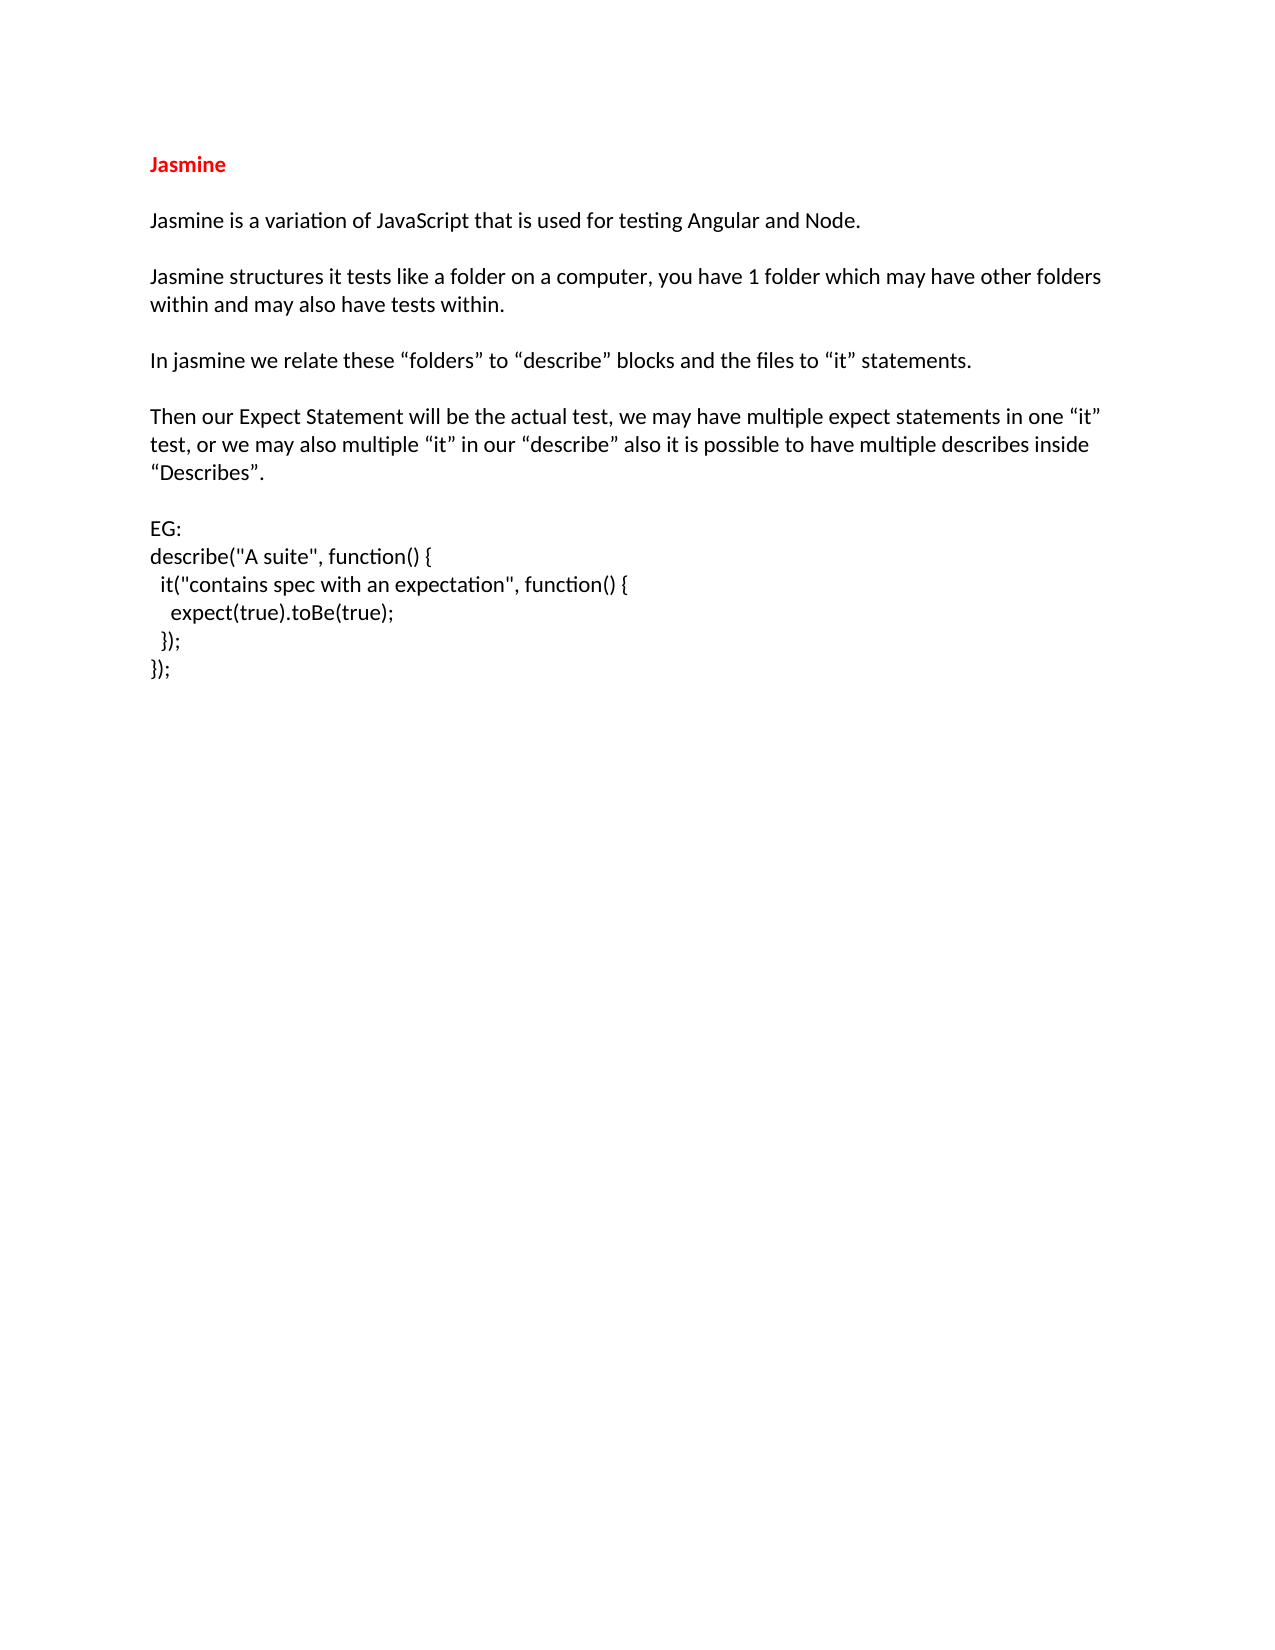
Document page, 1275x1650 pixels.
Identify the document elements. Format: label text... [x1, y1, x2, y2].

text Jasmine is a variation of JavaScript that is used for testing Angular and Node. [150, 206, 1125, 262]
text EG: [150, 514, 1125, 542]
text it("contains spec with an expectation", function() { [150, 570, 1125, 598]
text Then our Expect Statement will be the actual test, we may have multiple expect statements in one “it” test, or we may also multiple “it” in our “describe” also it is possible to have multiple describes inside “Describes”. [150, 402, 1125, 486]
text expect(true).toBe(true); [150, 598, 1125, 626]
text In jasmine we relate these “folders” to “describe” blocks and the files to “it” statements. [150, 346, 1125, 374]
text }); [150, 654, 1125, 682]
text Jasmine structures it tests like a folder on a computer, you have 1 folder which may have other folders within and may also have tests within. [150, 262, 1125, 318]
text Jasmine [150, 150, 1125, 178]
text }); [150, 626, 1125, 654]
text describe("A suite", function() { [150, 542, 1125, 570]
